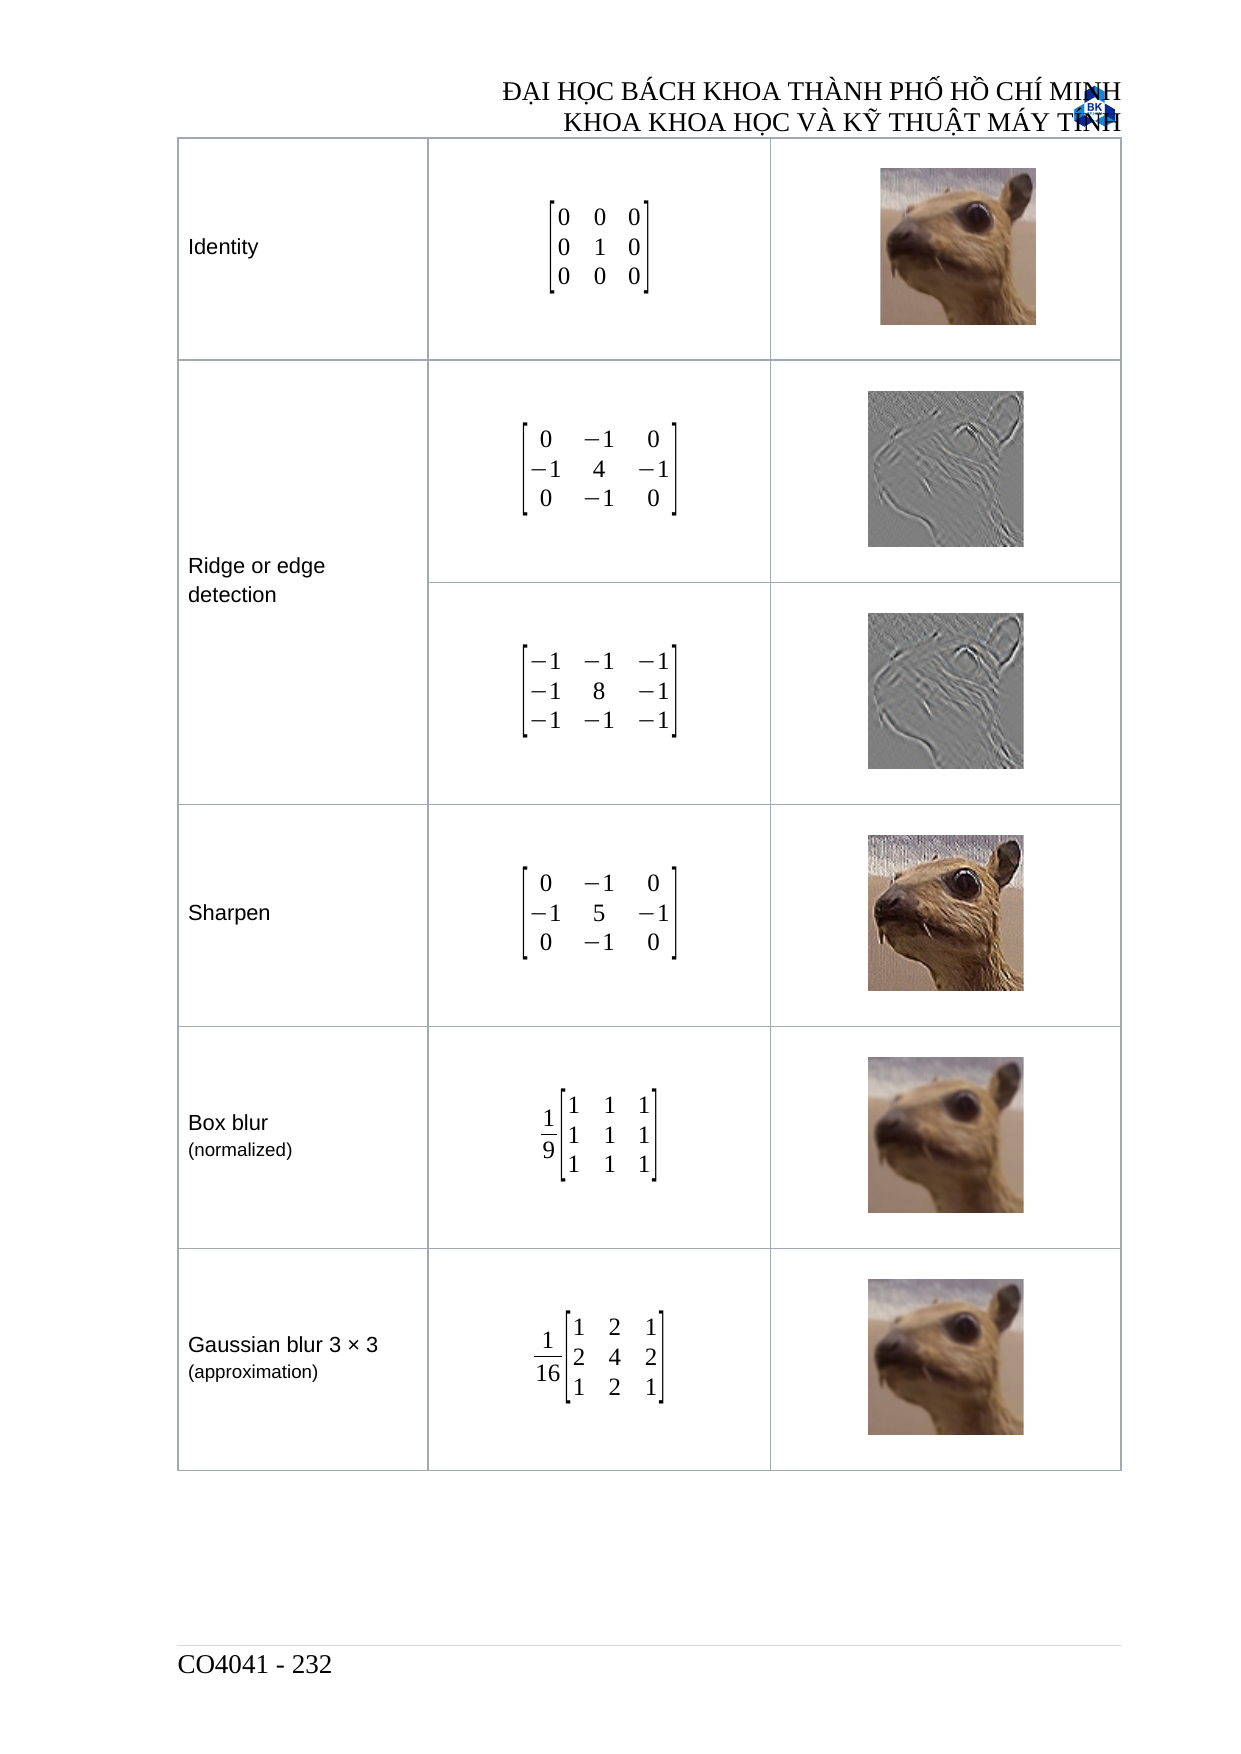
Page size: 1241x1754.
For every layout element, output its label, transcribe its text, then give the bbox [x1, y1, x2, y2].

table_cell [771, 1249, 1120, 1470]
table_cell [771, 361, 1120, 581]
table_cell Ridge or edge detection [179, 361, 427, 803]
table_cell [429, 583, 770, 803]
picture [1067, 82, 1123, 133]
table_cell [429, 1249, 770, 1470]
table_cell [429, 361, 770, 581]
picture [868, 1279, 1024, 1435]
table_cell [771, 583, 1120, 803]
picture [880, 168, 1036, 325]
picture [1107, 82, 1115, 90]
table_cell Identity [179, 139, 427, 359]
table_cell [429, 805, 770, 1026]
picture [868, 613, 1024, 769]
table_cell Gaussian blur 3 × 3 (approximation) [179, 1249, 427, 1470]
table_cell [429, 139, 770, 359]
table_cell [771, 805, 1120, 1026]
picture [868, 835, 1024, 991]
picture [868, 1057, 1024, 1213]
picture [868, 391, 1024, 547]
picture [1088, 82, 1097, 94]
table_cell [429, 1027, 770, 1248]
table_cell Sharpen [179, 805, 427, 1026]
table_cell [771, 1027, 1120, 1248]
table_cell Box blur (normalized) [179, 1027, 427, 1248]
table_cell [771, 139, 1120, 359]
